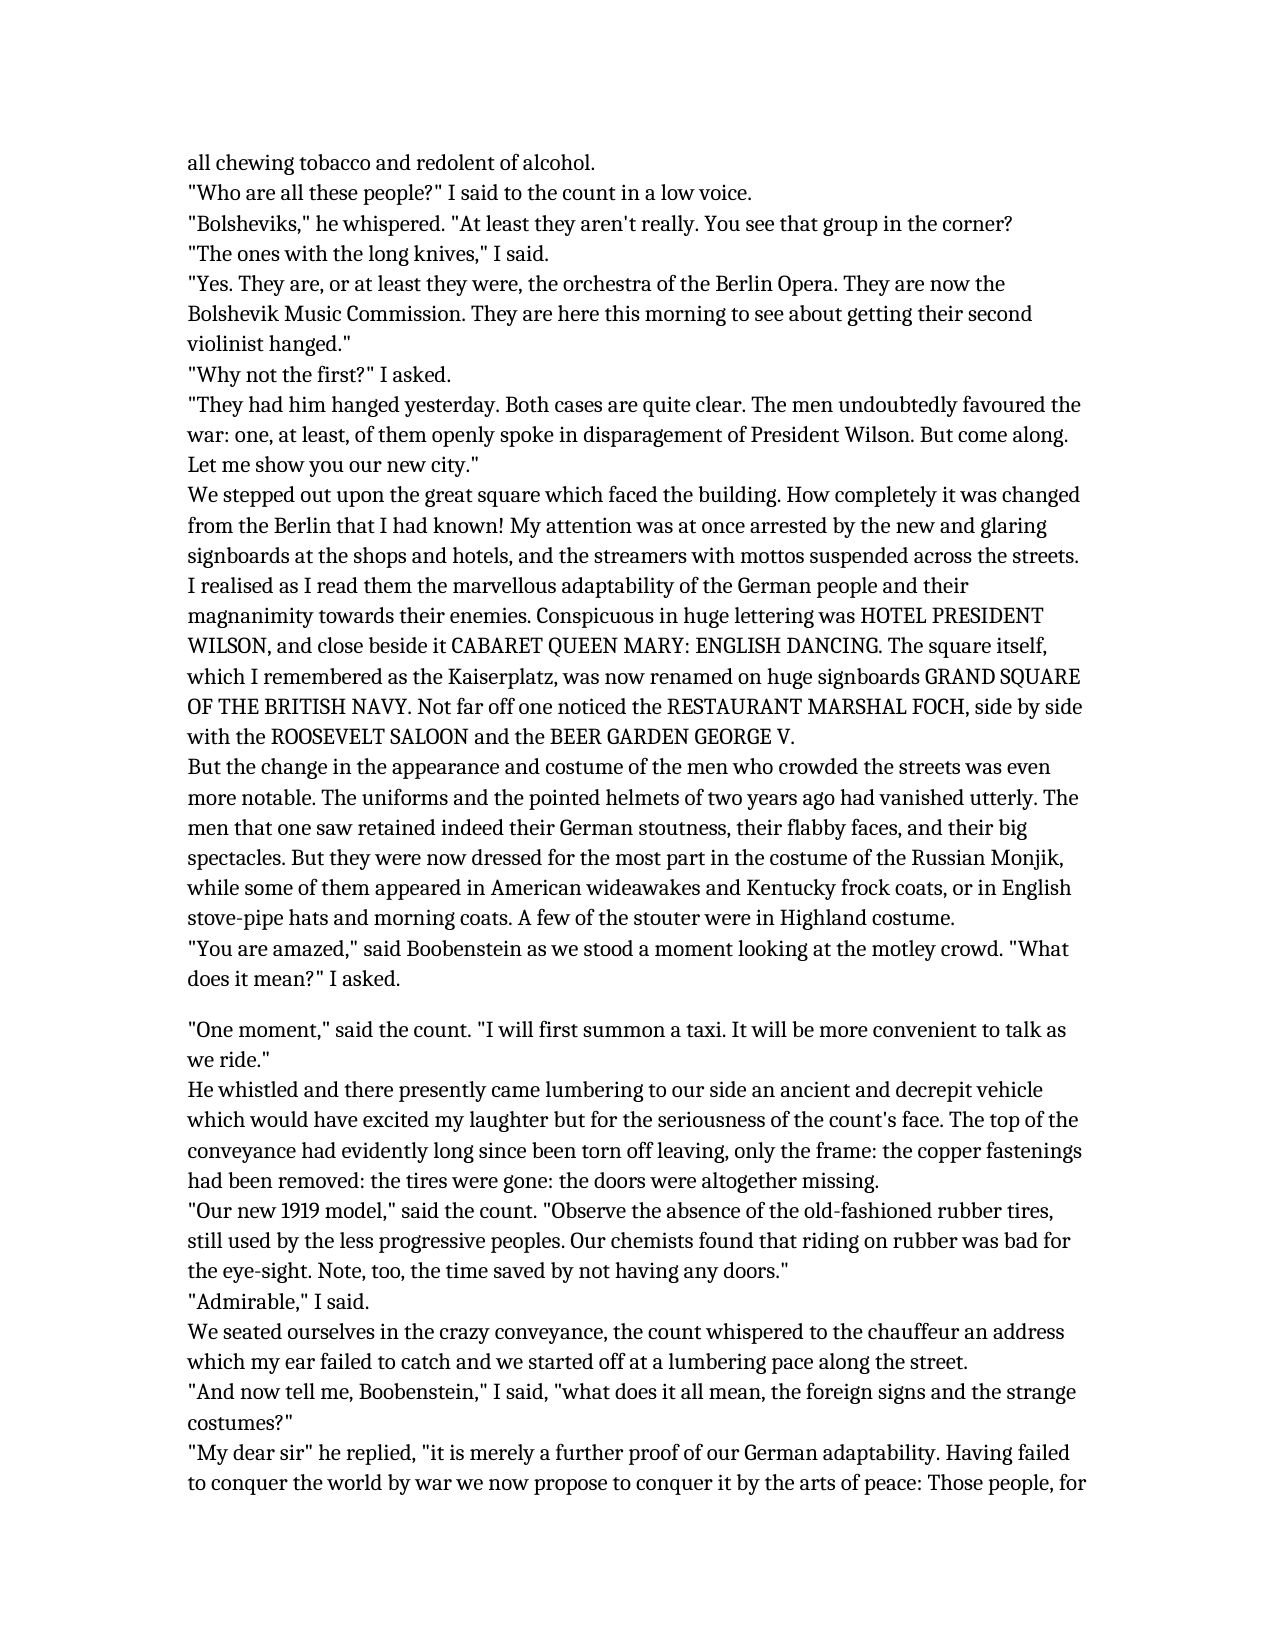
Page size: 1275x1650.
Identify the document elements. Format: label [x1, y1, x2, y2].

text [187, 150, 1087, 992]
text [187, 1017, 1087, 1496]
